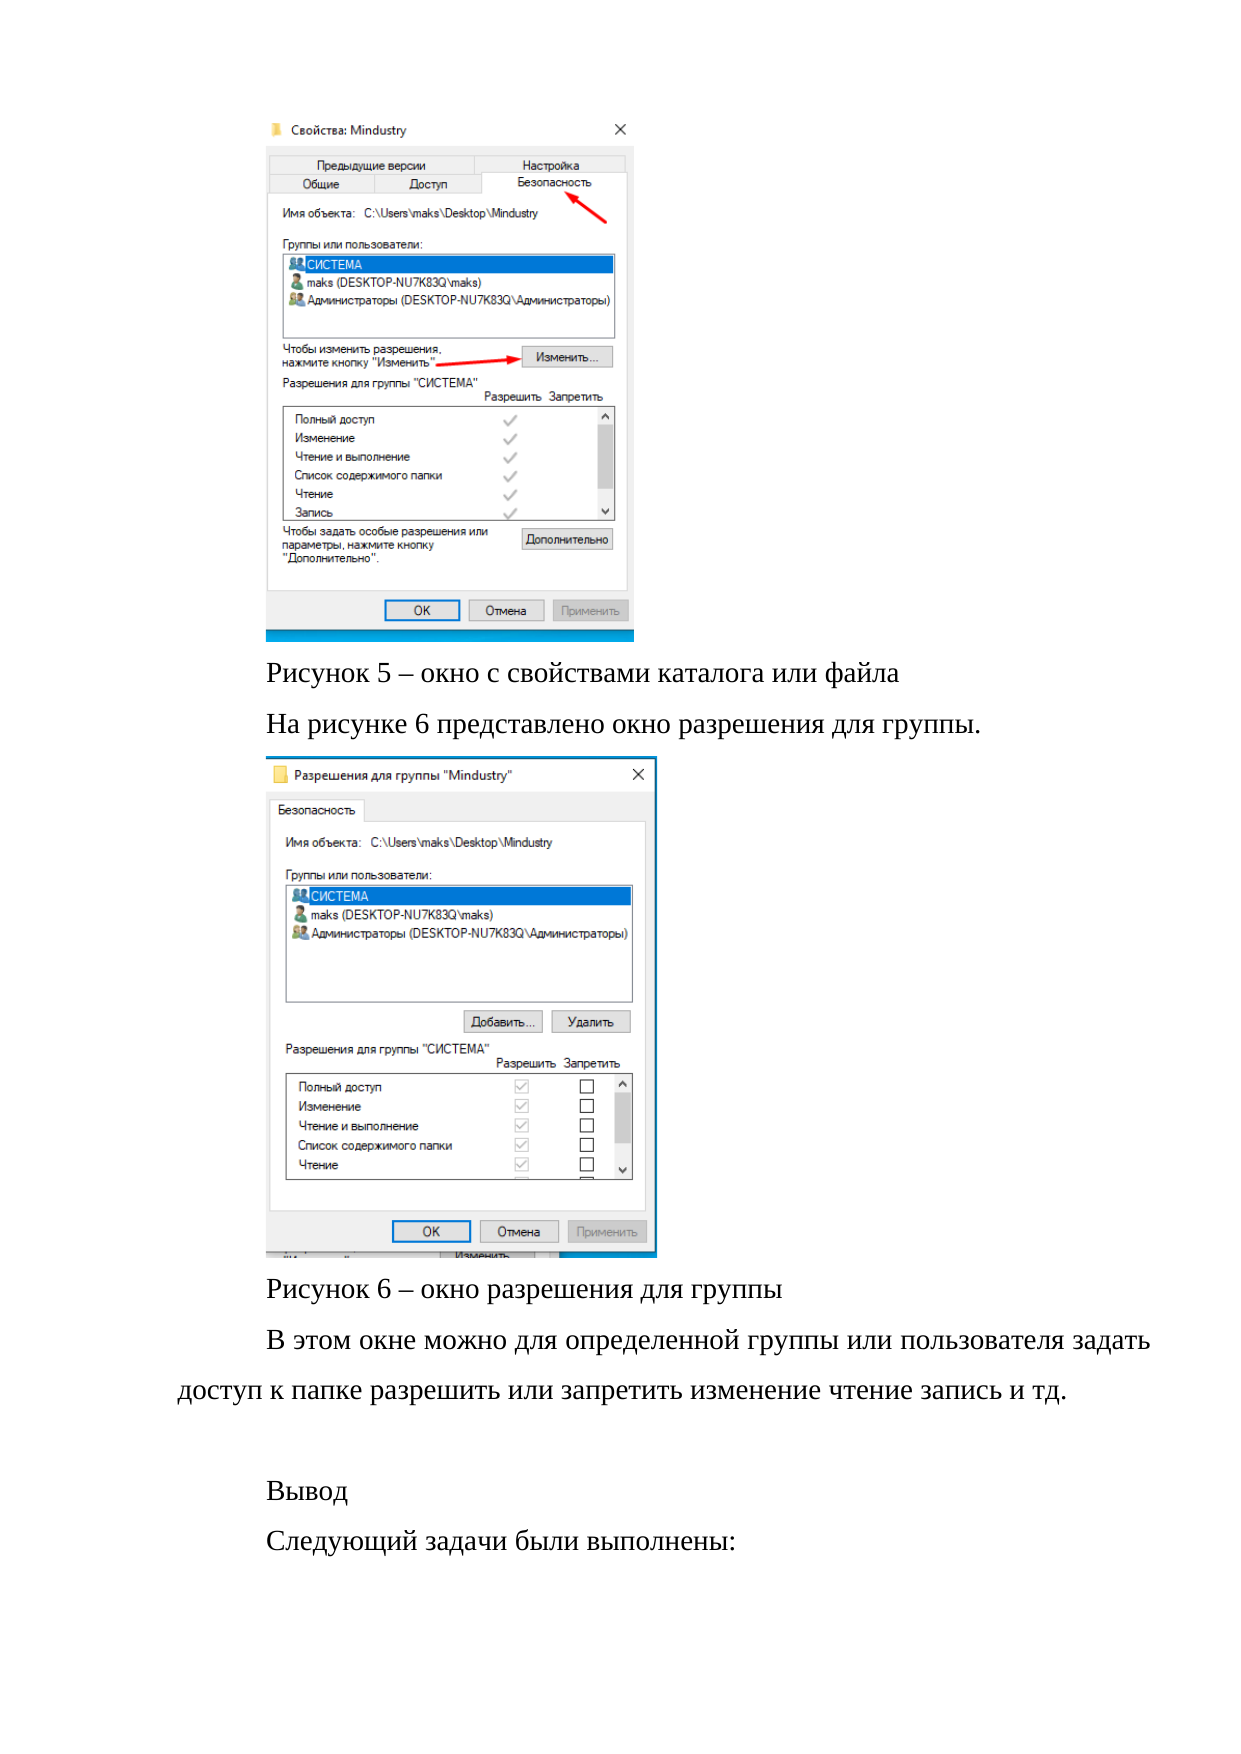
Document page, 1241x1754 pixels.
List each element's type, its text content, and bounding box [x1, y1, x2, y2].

picture [265, 118, 634, 630]
picture [265, 759, 655, 1258]
text Рисунок 5 – окно с свойствами каталога или файла [177, 656, 1152, 689]
text Вывод [177, 1473, 1152, 1506]
text Следующий задачи были выполнены: [177, 1523, 1152, 1557]
text На рисунке 6 представлено окно разрешения для группы. [177, 706, 1152, 739]
text В этом окне можно для определенной группы или пользователя задать доступ к папке разрешить или запретить изменение чтение запись и тд. [177, 1322, 1152, 1406]
text Рисунок 6 – окно разрешения для группы [177, 1272, 1152, 1305]
